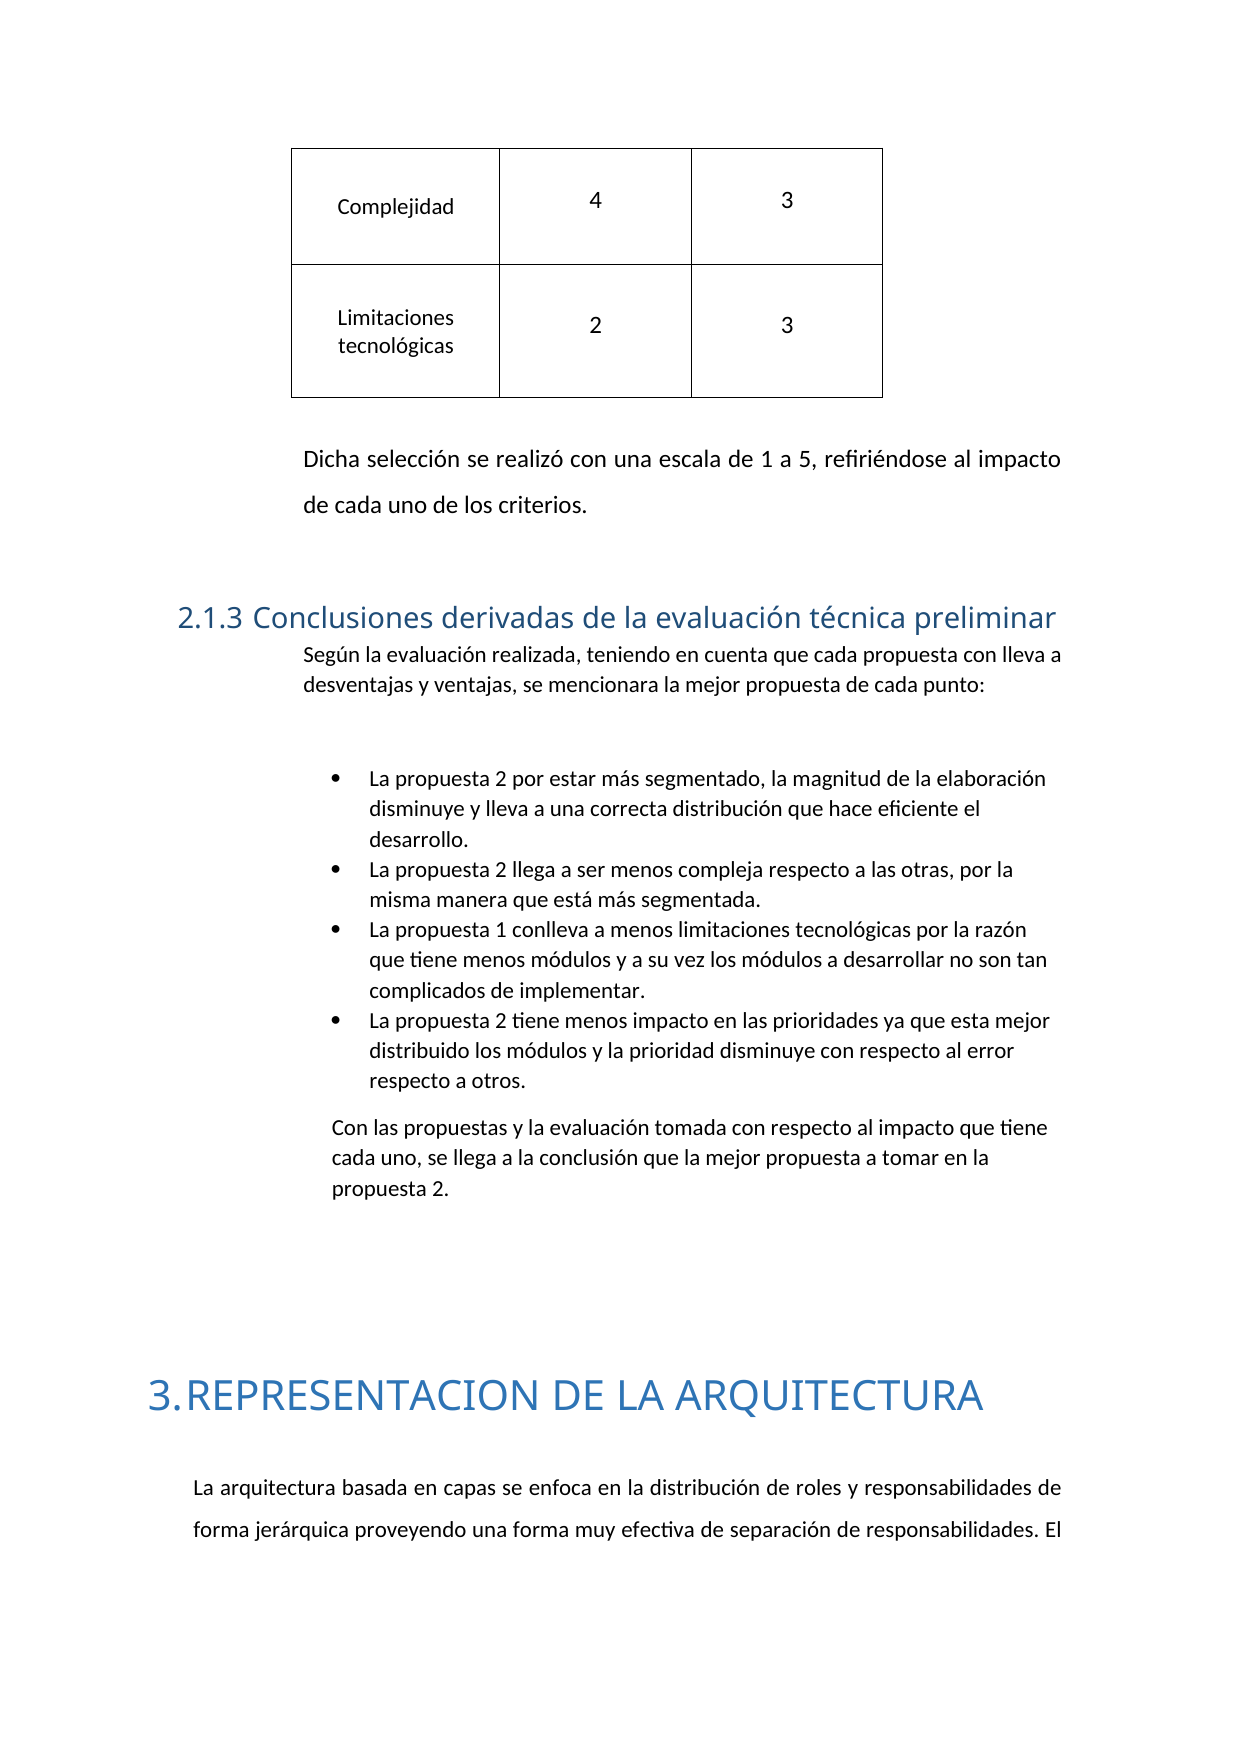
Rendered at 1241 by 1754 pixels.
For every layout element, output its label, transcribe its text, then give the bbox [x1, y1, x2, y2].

table_cell 4 [500, 149, 691, 264]
subtitle REPRESENTACION DE LA ARQUITECTURA [148, 1365, 1063, 1422]
table_cell 3 [692, 149, 882, 264]
table_cell Complejidad [292, 149, 499, 264]
table_cell 3 [692, 265, 882, 397]
text Según la evaluación realizada, teniendo en cuenta que cada propuesta con lleva a desventajas y ventajas, se mencionara la mejor propuesta de cada punto: [303, 640, 1063, 698]
list La propuesta 2 llega a ser menos compleja respecto a las otras, por la misma manera que está más segmentada. [332, 855, 1063, 913]
list Dicha selección se realizó con una escala de 1 a 5, refiriéndose al impacto de cada uno de los criterios. [303, 444, 1063, 520]
list La propuesta 1 conlleva a menos limitaciones tecnológicas por la razón que tiene menos módulos y a su vez los módulos a desarrollar no son tan complicados de implementar. [332, 915, 1063, 1004]
list La propuesta 2 tiene menos impacto en las prioridades ya que esta mejor distribuido los módulos y la prioridad disminuye con respecto al error respecto a otros. [332, 1006, 1063, 1094]
text Con las propuestas y la evaluación tomada con respecto al impacto que tiene cada uno, se llega a la conclusión que la mejor propuesta a tomar en la propuesta 2. [332, 1113, 1063, 1202]
list La propuesta 2 por estar más segmentado, la magnitud de la elaboración disminuye y lleva a una correcta distribución que hace eficiente el desarrollo. [332, 764, 1063, 853]
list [193, 1473, 1063, 1543]
table_cell 2 [500, 265, 691, 397]
subtitle Conclusiones derivadas de la evaluación técnica preliminar [177, 597, 1063, 637]
table_cell Limitaciones tecnológicas [292, 265, 499, 397]
